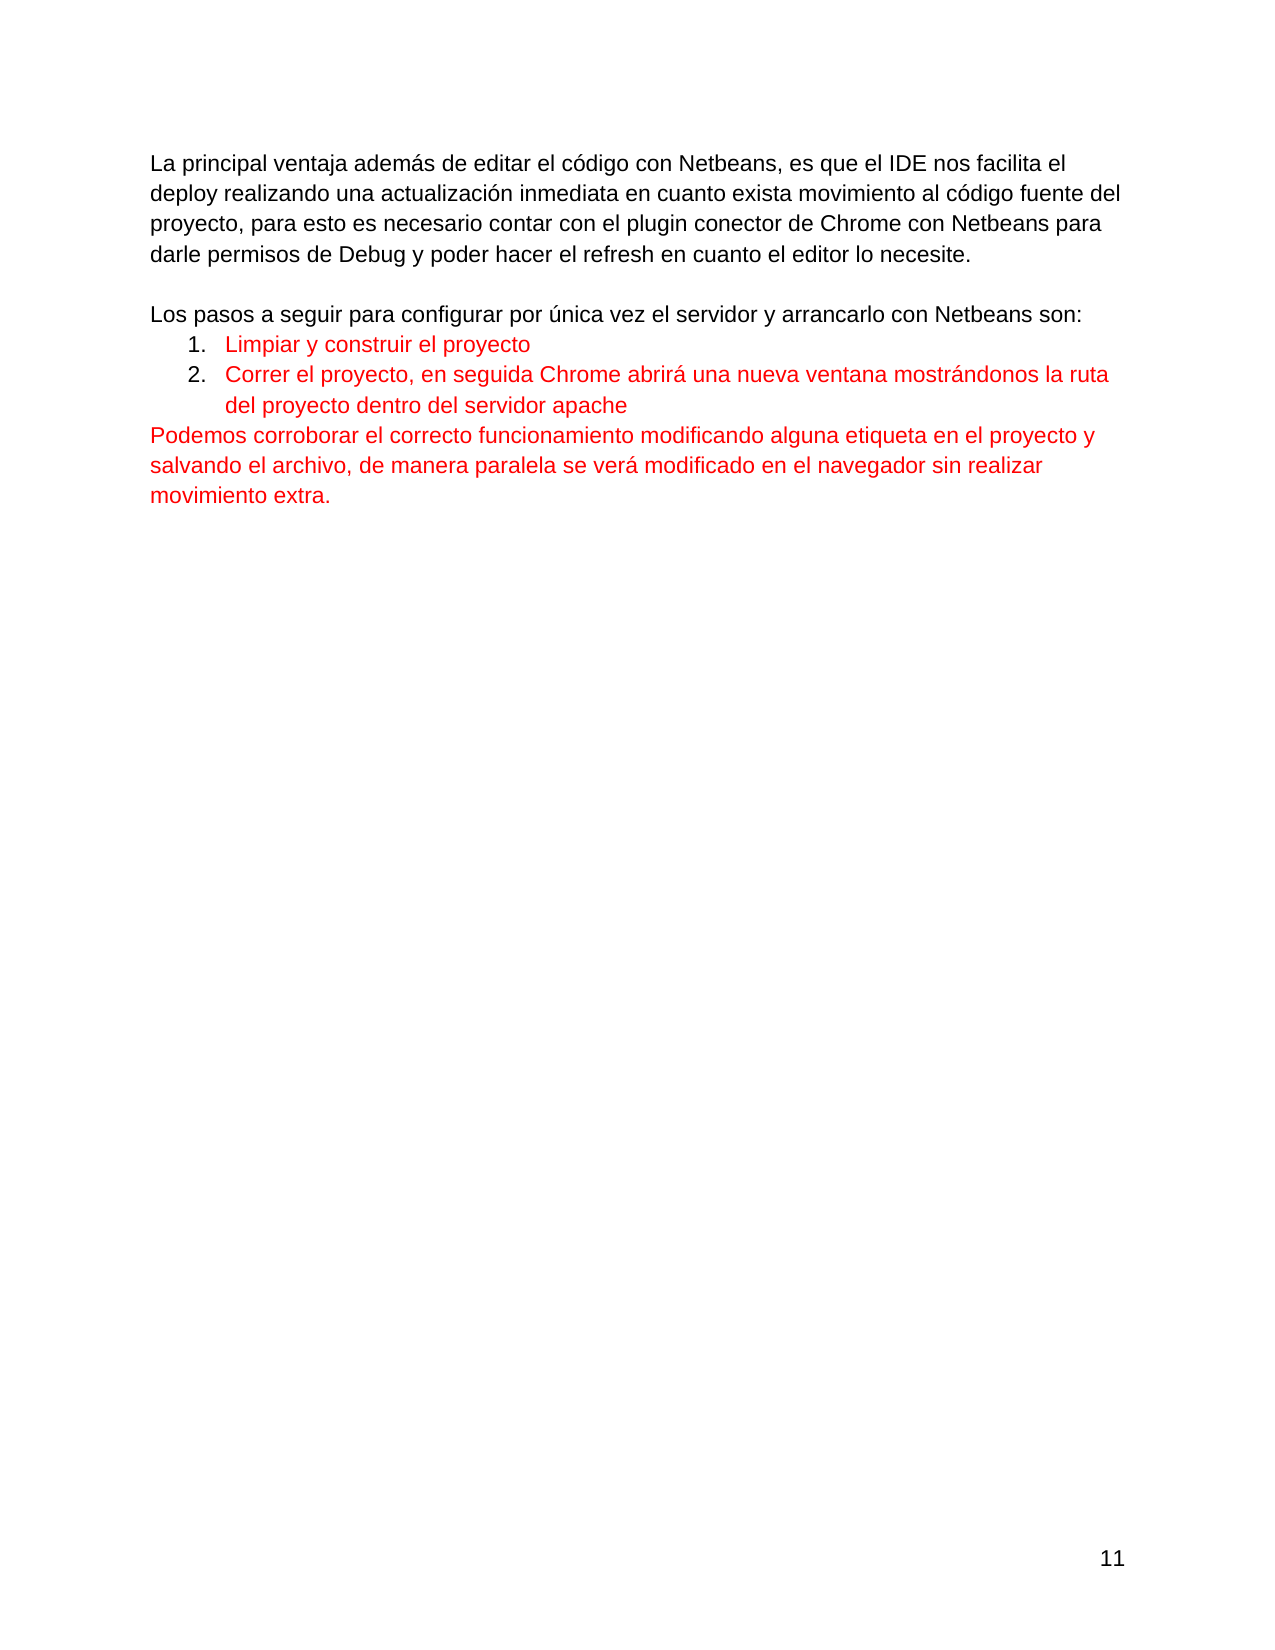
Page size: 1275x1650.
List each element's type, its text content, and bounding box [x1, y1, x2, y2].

text La principal ventaja además de editar el código con Netbeans, es que el IDE nos facilita el deploy realizando una actualización inmediata en cuanto exista movimiento al código fuente del proyecto, para esto es necesario contar con el plugin conector de Chrome con Netbeans para darle permisos de Debug y poder hacer el refresh en cuanto el editor lo necesite. [150, 150, 1125, 267]
text Los pasos a seguir para configurar por única vez el servidor y arrancarlo con Netbeans son: [150, 301, 1125, 327]
text Podemos corroborar el correcto funcionamiento modificando alguna etiqueta en el proyecto y salvando el archivo, de manera paralela se verá modificado en el navegador sin realizar movimiento extra. [150, 422, 1125, 509]
list Correr el proyecto, en seguida Chrome abrirá una nueva ventana mostrándonos la ruta del proyecto dentro del servidor apache [187, 361, 1125, 418]
list Limpiar y construir el proyecto [187, 331, 1125, 358]
